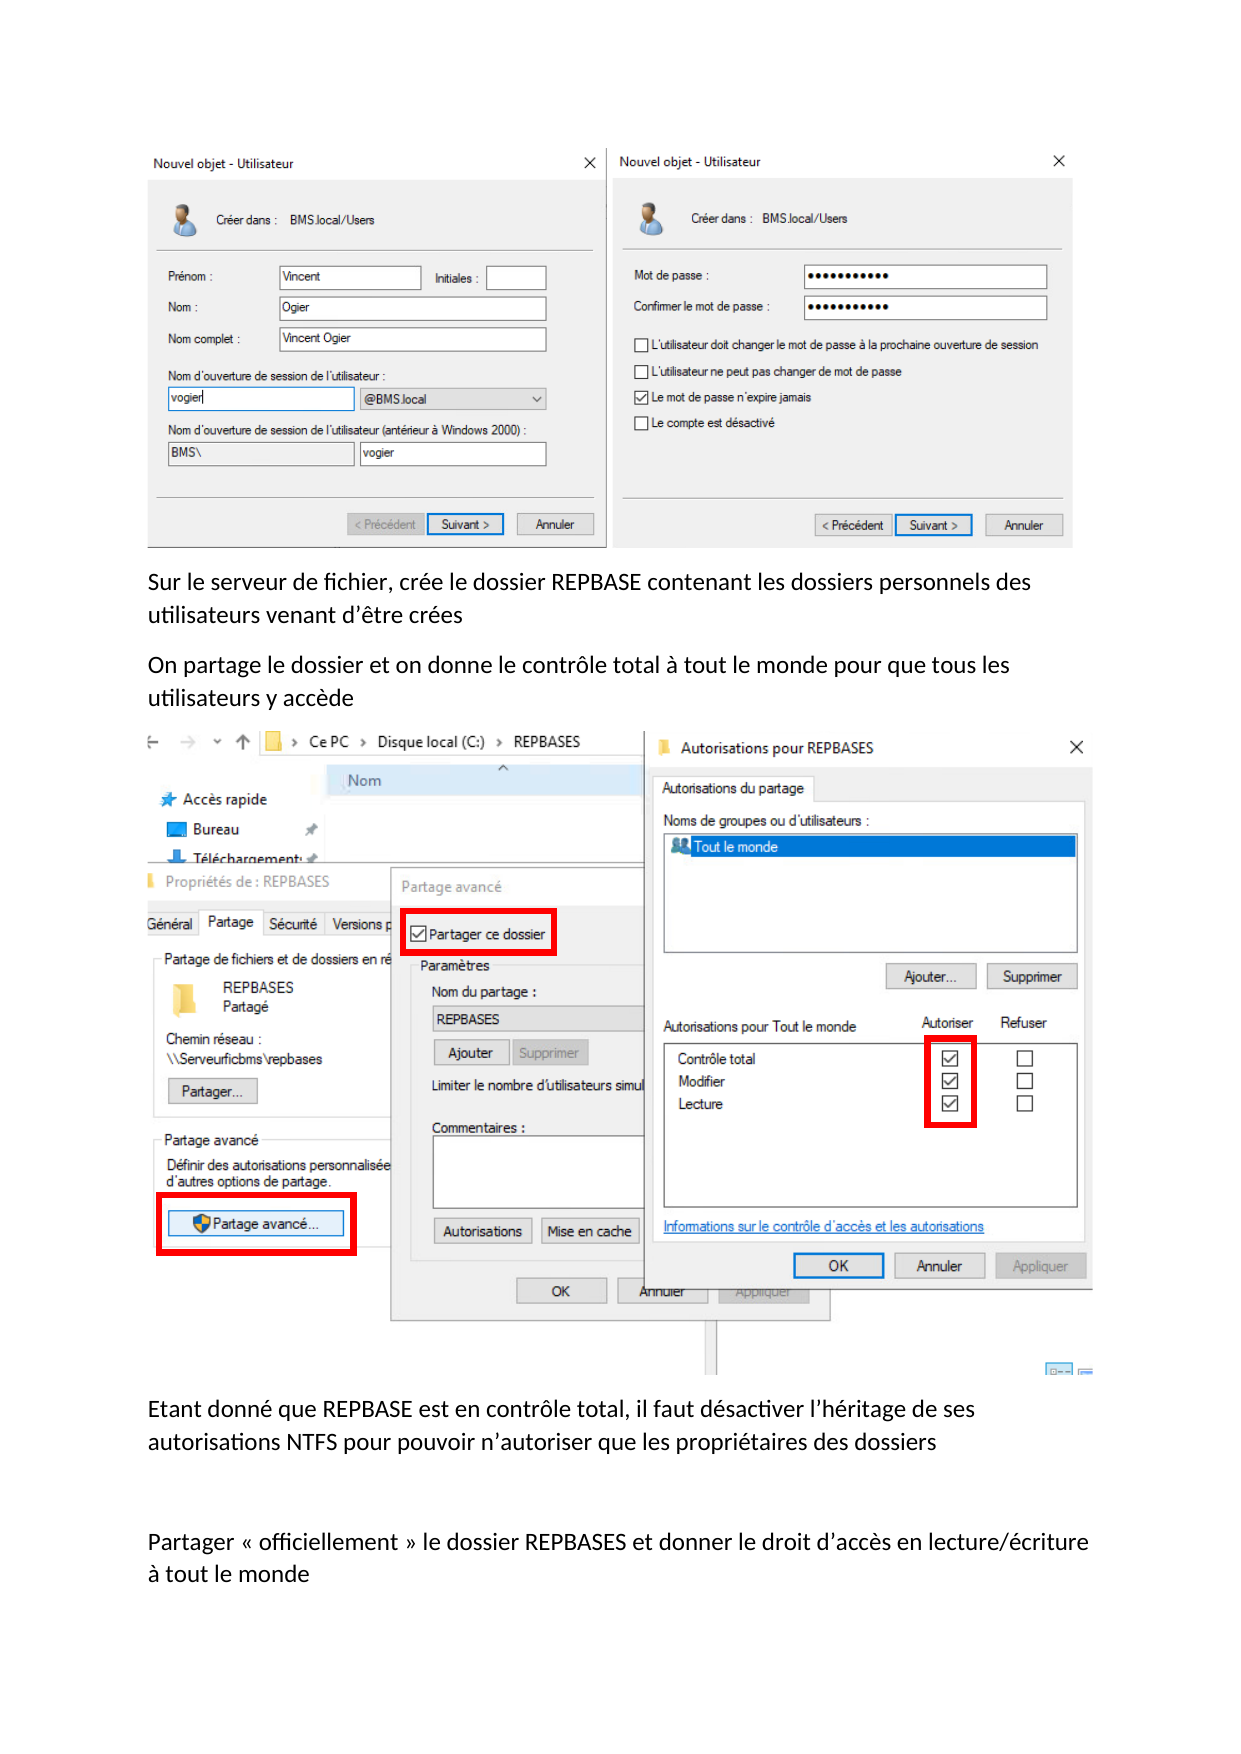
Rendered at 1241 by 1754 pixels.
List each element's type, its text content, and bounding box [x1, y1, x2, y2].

picture [147, 148, 607, 548]
text Partager « officiellement » le dossier REPBASES et donner le droit d’accès en lecture/écriture à tout le monde [148, 1526, 1093, 1589]
text Sur le serveur de fichier, crée le dossier REPBASE contenant les dossiers personnels des utilisateurs venant d’être crées [148, 566, 1093, 630]
picture [612, 147, 1073, 548]
text Etant donné que REPBASE est en contrôle total, il faut désactiver l’héritage de ses autorisations NTFS pour pouvoir n’autoriser que les propriétaires des dossiers [148, 1393, 1093, 1457]
picture [147, 731, 1093, 1375]
text On partage le dossier et on donne le contrôle total à tout le monde pour que tous les utilisateurs y accède [148, 649, 1093, 712]
